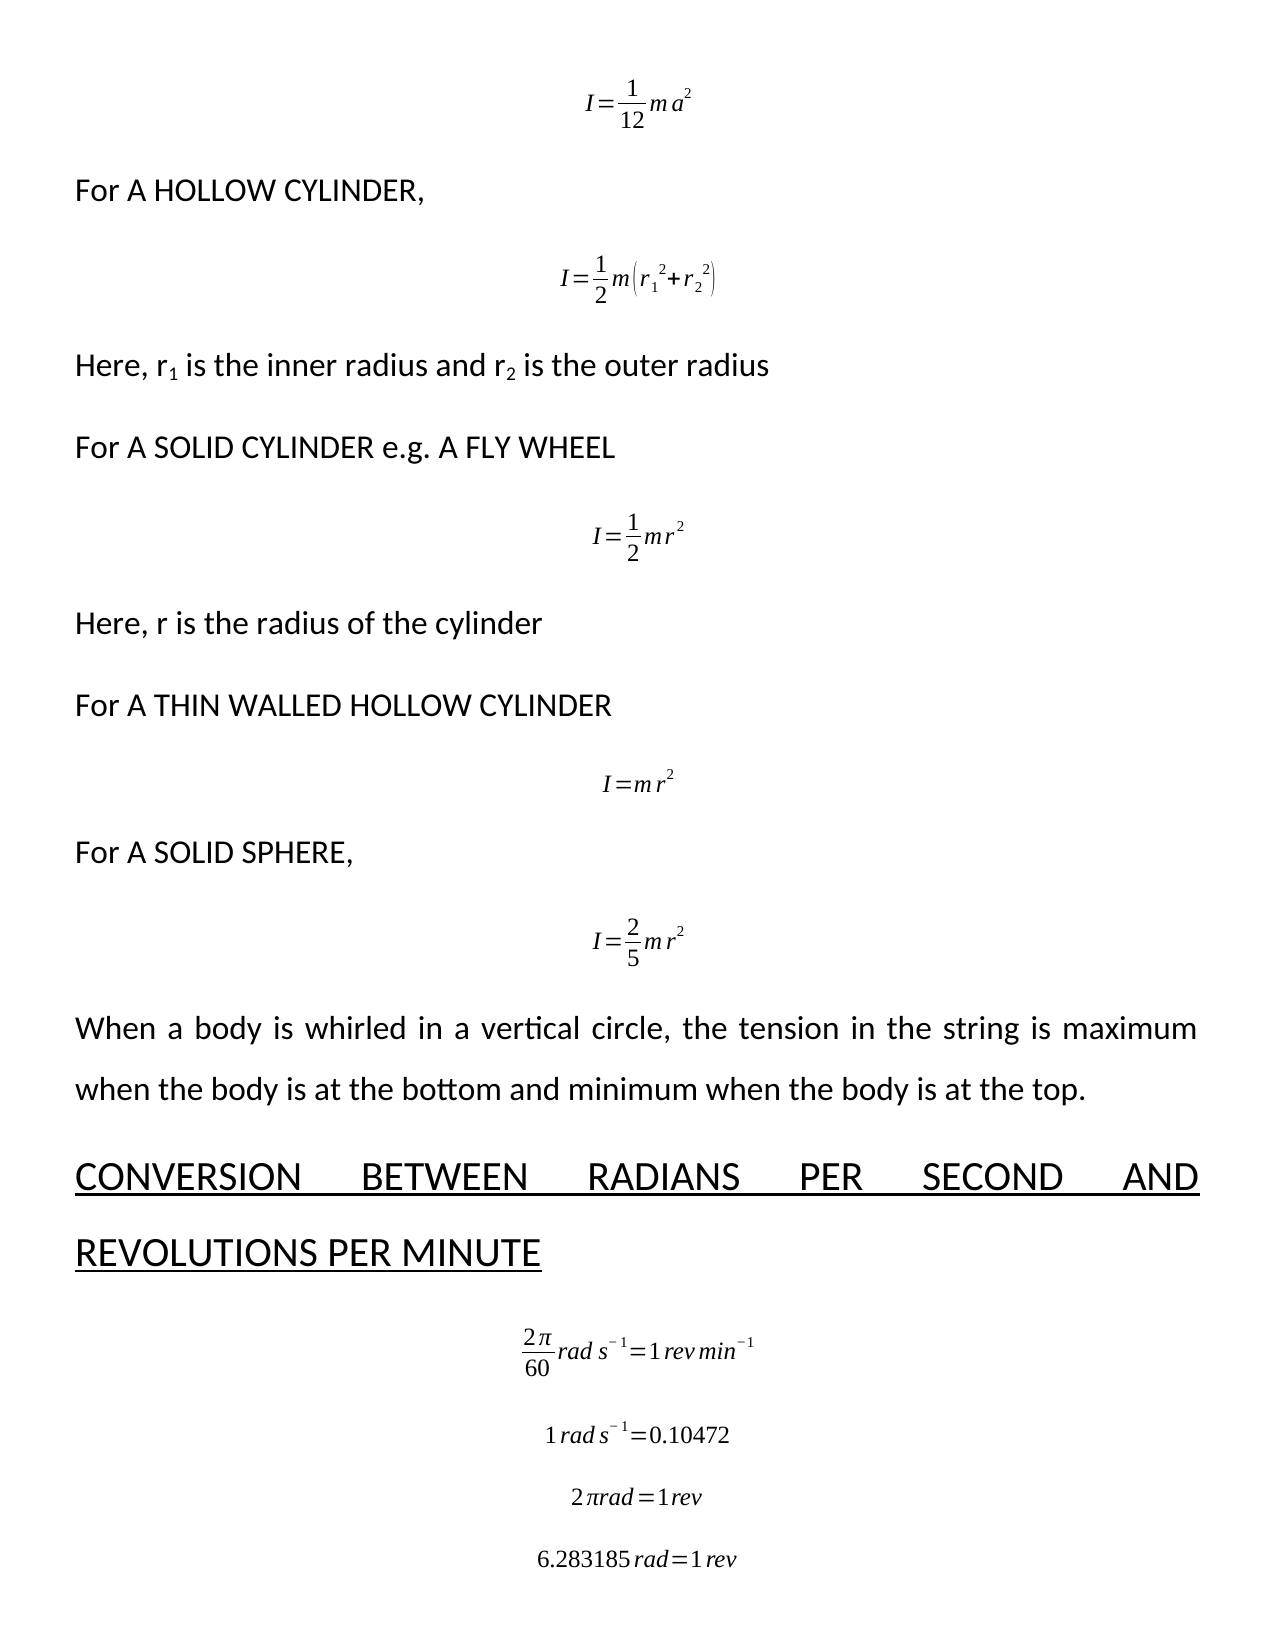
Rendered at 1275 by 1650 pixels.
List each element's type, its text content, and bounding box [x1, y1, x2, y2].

text CONVERSION BETWEEN RADIANS PER SECOND AND REVOLUTIONS PER MINUTE [75, 1196, 1200, 1277]
text For A SOLID CYLINDER e.g. A FLY WHEEL [75, 426, 1200, 467]
text Here, r is the radius of the cylinder [75, 602, 1200, 643]
text For A THIN WALLED HOLLOW CYLINDER [75, 684, 1200, 724]
text For A HOLLOW CYLINDER, [75, 169, 1200, 209]
text When a body is whirled in a vertical circle, the tension in the string is maximum when the body is at the bottom and minimum when the body is at the top. [75, 1007, 1200, 1109]
text For A SOLID SPHERE, [75, 832, 1200, 872]
text CONVERSION BETWEEN RADIANS PER SECOND AND REVOLUTIONS PER MINUTE [75, 1150, 1200, 1193]
text Here, r1 is the inner radius and r2 is the outer radius [75, 344, 1200, 385]
